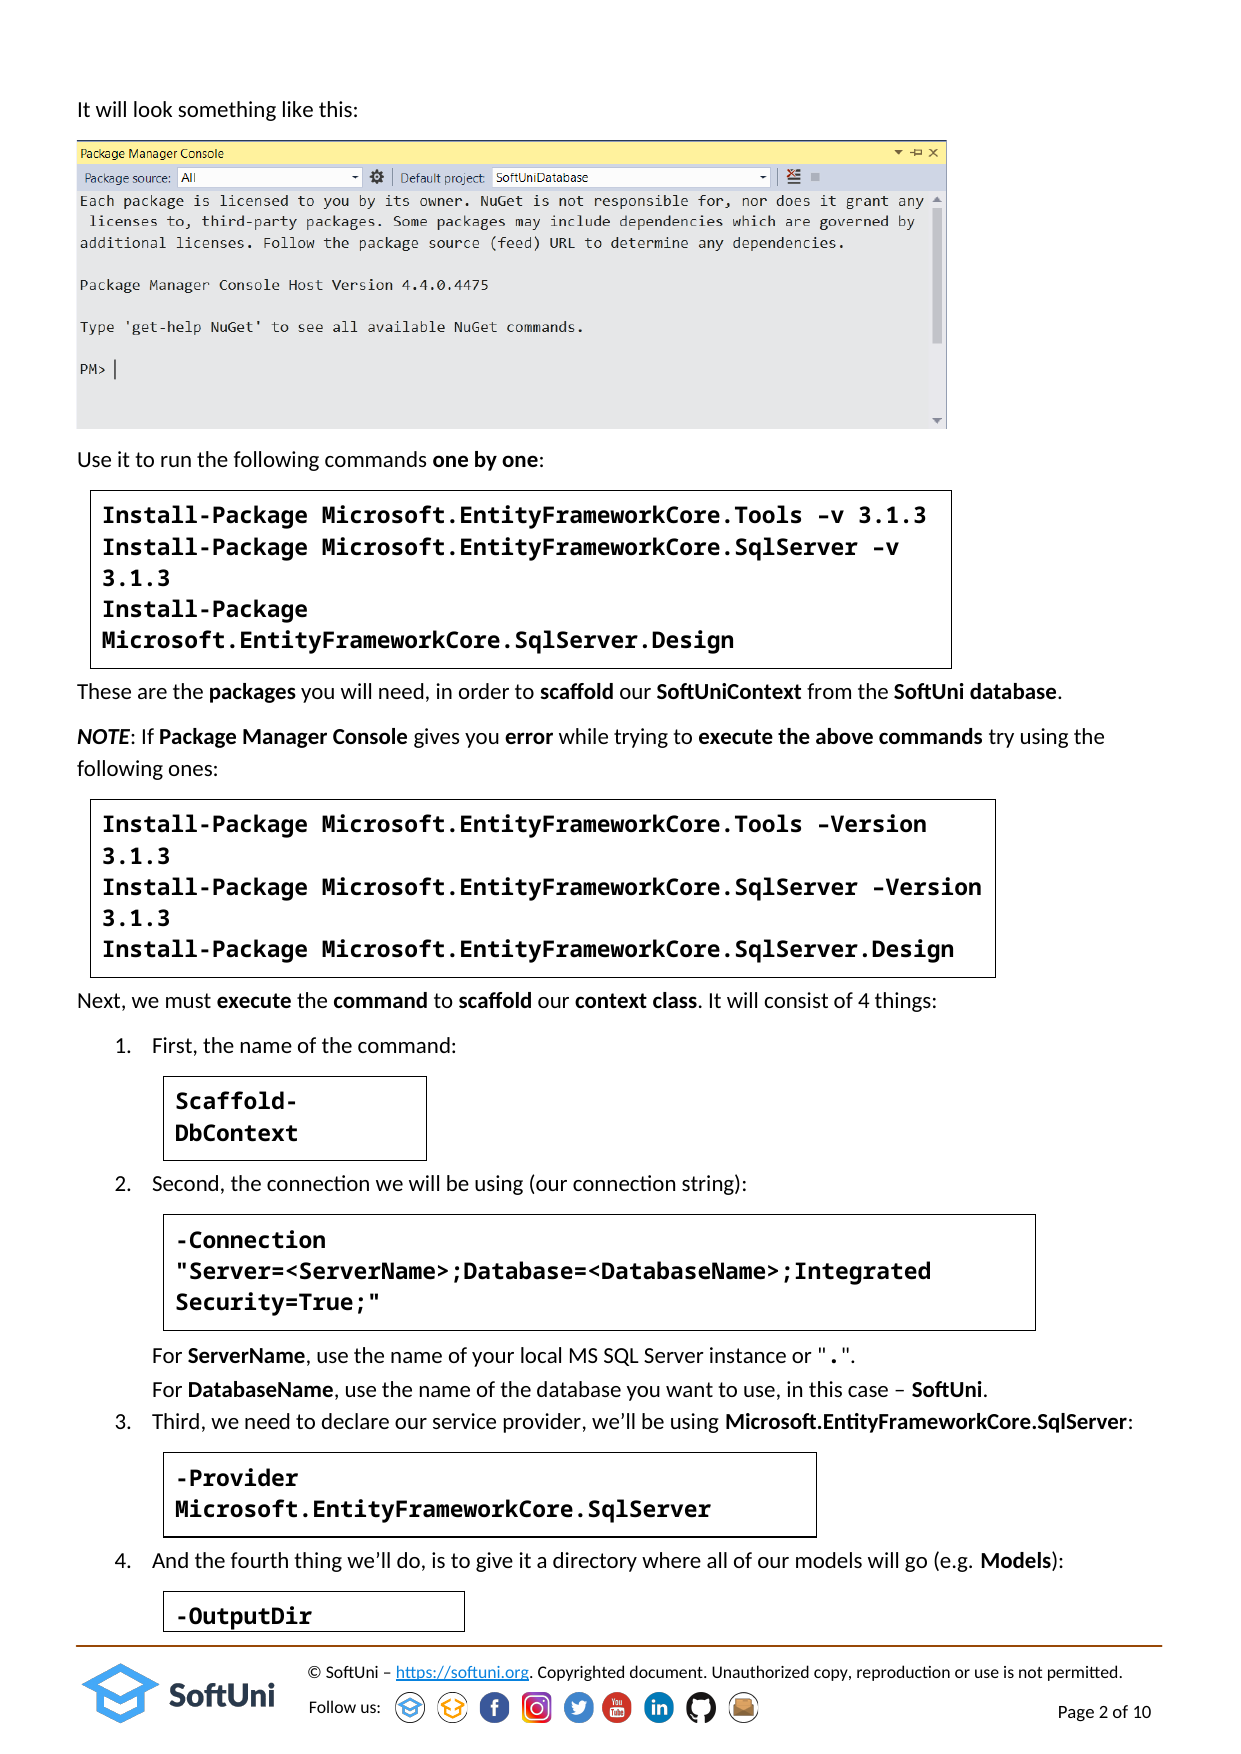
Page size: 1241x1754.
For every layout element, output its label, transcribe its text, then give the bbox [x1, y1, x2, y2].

picture [522, 1692, 552, 1723]
picture [665, 1714, 674, 1723]
list Second, the connection we will be using (our connection string): [114, 1169, 1163, 1198]
text Next, we must execute the command to scaffold our context class. It will consist of 4 things: [77, 986, 1163, 1014]
table_header -Provider Microsoft.EntityFrameworkCore.SqlServer [164, 1453, 816, 1536]
picture [437, 1692, 468, 1723]
list Third, we need to declare our service provider, we’ll be using Microsoft.EntityFrameworkCore.SqlServer: [114, 1407, 1163, 1435]
list For ServerName, use the name of your local MS SQL Server instance or ".". [152, 1339, 1163, 1371]
table_header Install-Package Microsoft.EntityFrameworkCore.Tools –Version 3.1.3 Install-Package Microsoft.EntityFrameworkCore.SqlServer –Version 3.1.3 Install-Package Microsoft.EntityFrameworkCore.SqlServer.Design [91, 800, 995, 977]
picture [658, 1705, 667, 1714]
picture [479, 1692, 510, 1723]
picture [665, 1692, 674, 1701]
table_header -Connection "Server=<ServerName>;Database=<DatabaseName>;Integrated Security=True;" [164, 1215, 1035, 1330]
list First, the name of the command: [114, 1031, 1163, 1059]
picture [728, 1692, 759, 1723]
list For DatabaseName, use the name of the database you want to use, in this case – SoftUni. [152, 1375, 1163, 1403]
picture [644, 1714, 653, 1723]
text These are the packages you will need, in order to scaffold our SoftUniContext from the SoftUni database. [77, 677, 1163, 705]
text It will look something like this: [77, 95, 1163, 123]
picture [644, 1692, 653, 1701]
table_header Install-Package Microsoft.EntityFrameworkCore.Tools –v 3.1.3 Install-Package Microsoft.EntityFrameworkCore.SqlServer –v 3.1.3 Install-Package Microsoft.EntityFrameworkCore.SqlServer.Design [91, 491, 951, 668]
picture [686, 1692, 716, 1723]
picture [76, 140, 947, 429]
picture [564, 1692, 594, 1723]
text Use it to run the following commands one by one: [77, 445, 1163, 473]
list And the fourth thing we’ll do, is to give it a directory where all of our models will go (e.g. Models): [114, 1546, 1163, 1574]
text NOTE: If Package Manager Console gives you error while trying to execute the above commands try using the following ones: [77, 722, 1163, 782]
picture [75, 1658, 281, 1729]
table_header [164, 1592, 464, 1631]
picture [395, 1692, 425, 1723]
table_header Scaffold-DbContext [164, 1077, 426, 1160]
picture [602, 1692, 632, 1723]
